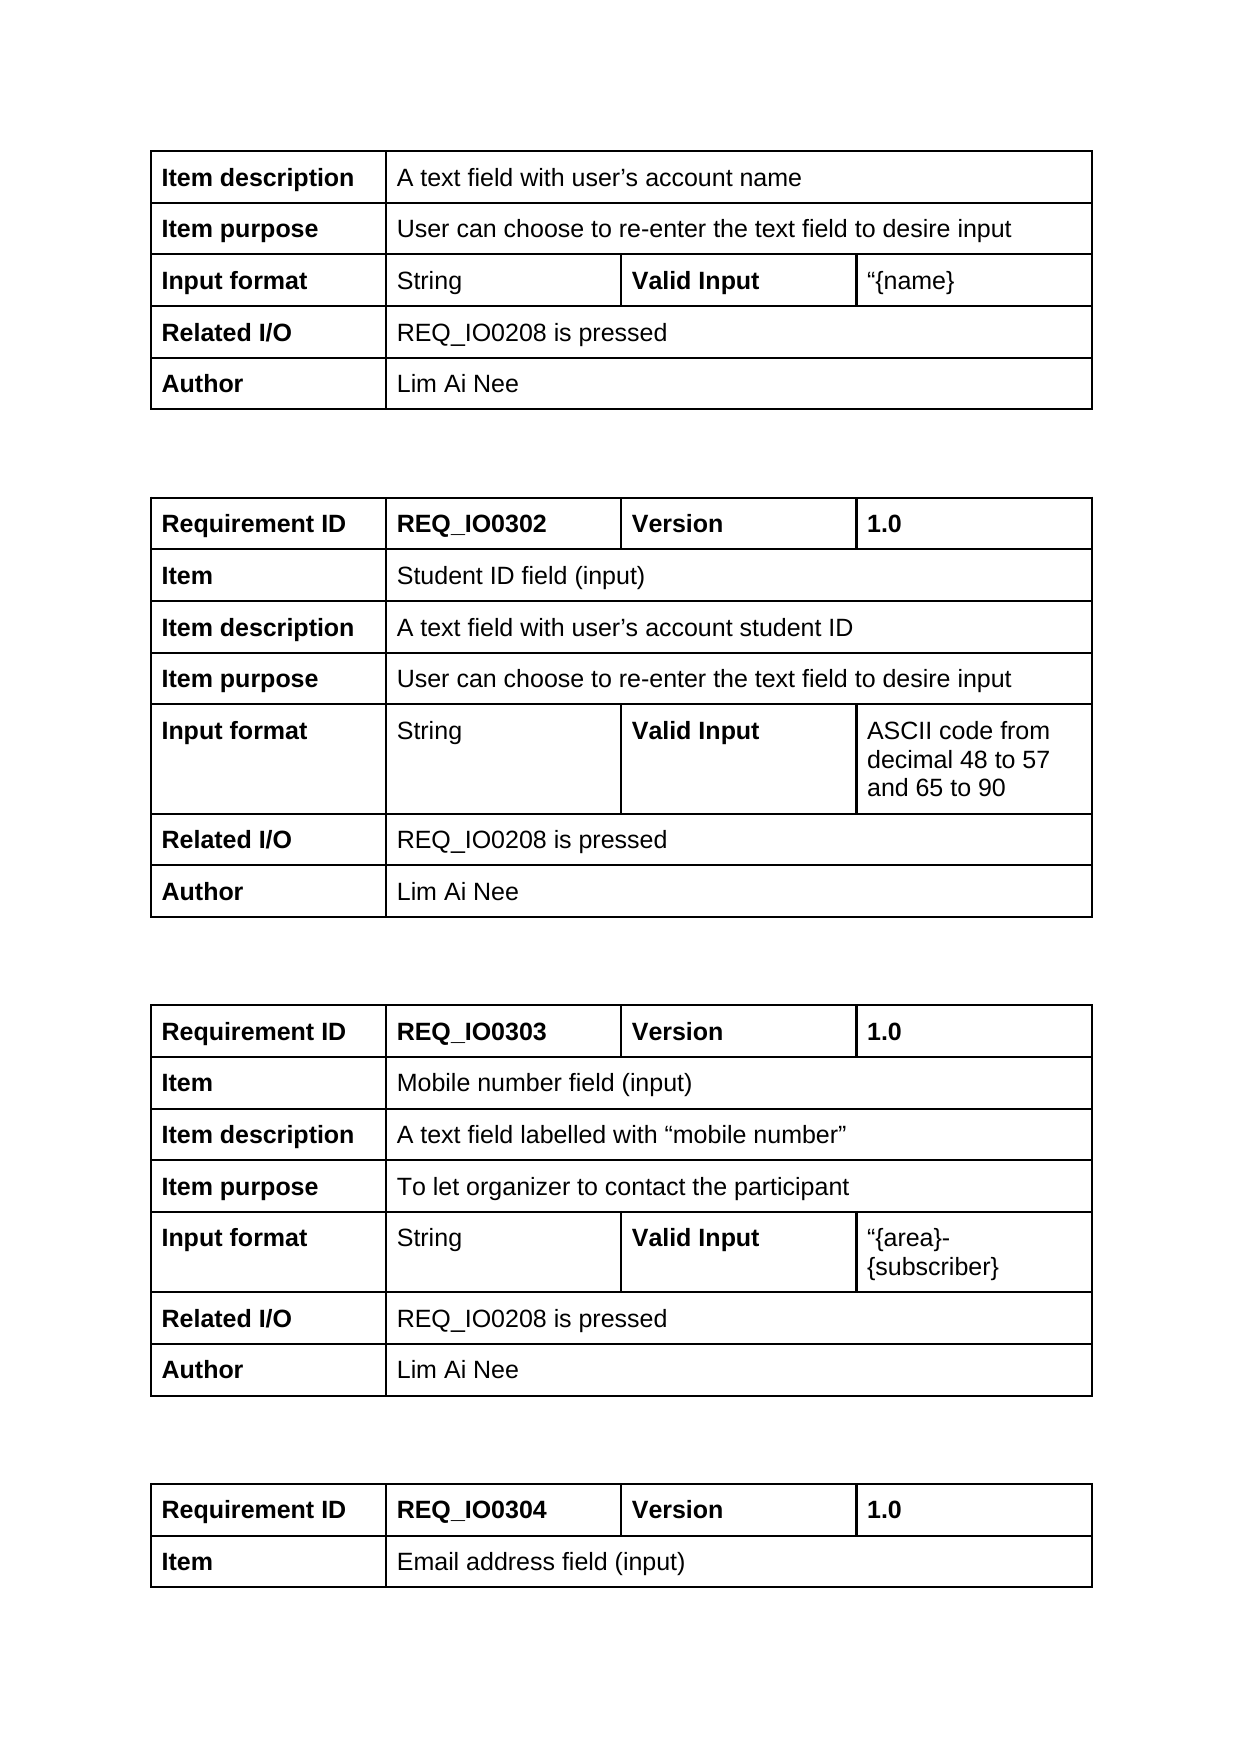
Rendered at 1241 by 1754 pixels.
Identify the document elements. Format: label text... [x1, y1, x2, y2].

table_cell REQ_IO0208 is pressed [387, 815, 1091, 864]
table_cell Related I/O [152, 1293, 385, 1343]
table_header 1.0 [858, 1485, 1091, 1534]
table_header Requirement ID [152, 1006, 385, 1056]
table_cell Input format [152, 1213, 385, 1291]
table_cell User can choose to re-enter the text field to desire input [387, 654, 1091, 703]
table_cell Item [152, 1058, 385, 1107]
table_cell User can choose to re-enter the text field to desire input [387, 204, 1091, 253]
table_cell String [387, 1213, 620, 1291]
table_header REQ_IO0304 [387, 1485, 620, 1534]
table_cell Lim Ai Nee [387, 1345, 1091, 1394]
table_cell Item description [152, 602, 385, 652]
table_cell Item description [152, 1110, 385, 1159]
table_cell Author [152, 1345, 385, 1394]
table_cell Author [152, 359, 385, 408]
table_cell REQ_IO0208 is pressed [387, 307, 1091, 357]
table_cell Item purpose [152, 204, 385, 253]
table_header Version [622, 1006, 855, 1056]
table_cell Lim Ai Nee [387, 359, 1091, 408]
table_header Requirement ID [152, 1485, 385, 1534]
table_cell Related I/O [152, 307, 385, 357]
table_header 1.0 [858, 499, 1091, 548]
table_cell Item purpose [152, 1161, 385, 1211]
table_cell Valid Input [622, 1213, 855, 1291]
table_cell REQ_IO0208 is pressed [387, 1293, 1091, 1343]
table_header Requirement ID [152, 499, 385, 548]
table_header 1.0 [858, 1006, 1091, 1056]
table_cell Input format [152, 705, 385, 812]
table_cell Student ID field (input) [387, 550, 1091, 600]
table_cell Valid Input [622, 705, 855, 812]
table_cell To let organizer to contact the participant [387, 1161, 1091, 1211]
table_cell Author [152, 866, 385, 916]
table_header Version [622, 1485, 855, 1534]
table_cell Valid Input [622, 255, 855, 305]
table_cell A text field with user’s account student ID [387, 602, 1091, 652]
table_cell Mobile number field (input) [387, 1058, 1091, 1107]
table_cell Item [152, 550, 385, 600]
table_cell Item purpose [152, 654, 385, 703]
table_cell “{name} [858, 255, 1091, 305]
table_cell “{area}-{subscriber} [858, 1213, 1091, 1291]
table_cell Item description [152, 152, 385, 202]
table_cell Email address field (input) [387, 1537, 1091, 1586]
table_cell String [387, 255, 620, 305]
table_cell A text field labelled with “mobile number” [387, 1110, 1091, 1159]
table_header REQ_IO0302 [387, 499, 620, 548]
table_cell Lim Ai Nee [387, 866, 1091, 916]
table_cell A text field with user’s account name [387, 152, 1091, 202]
table_cell ASCII code from decimal 48 to 57 and 65 to 90 [858, 705, 1091, 812]
table_header REQ_IO0303 [387, 1006, 620, 1056]
table_cell String [387, 705, 620, 812]
table_cell Related I/O [152, 815, 385, 864]
table_header Version [622, 499, 855, 548]
table_cell Item [152, 1537, 385, 1586]
table_cell Input format [152, 255, 385, 305]
